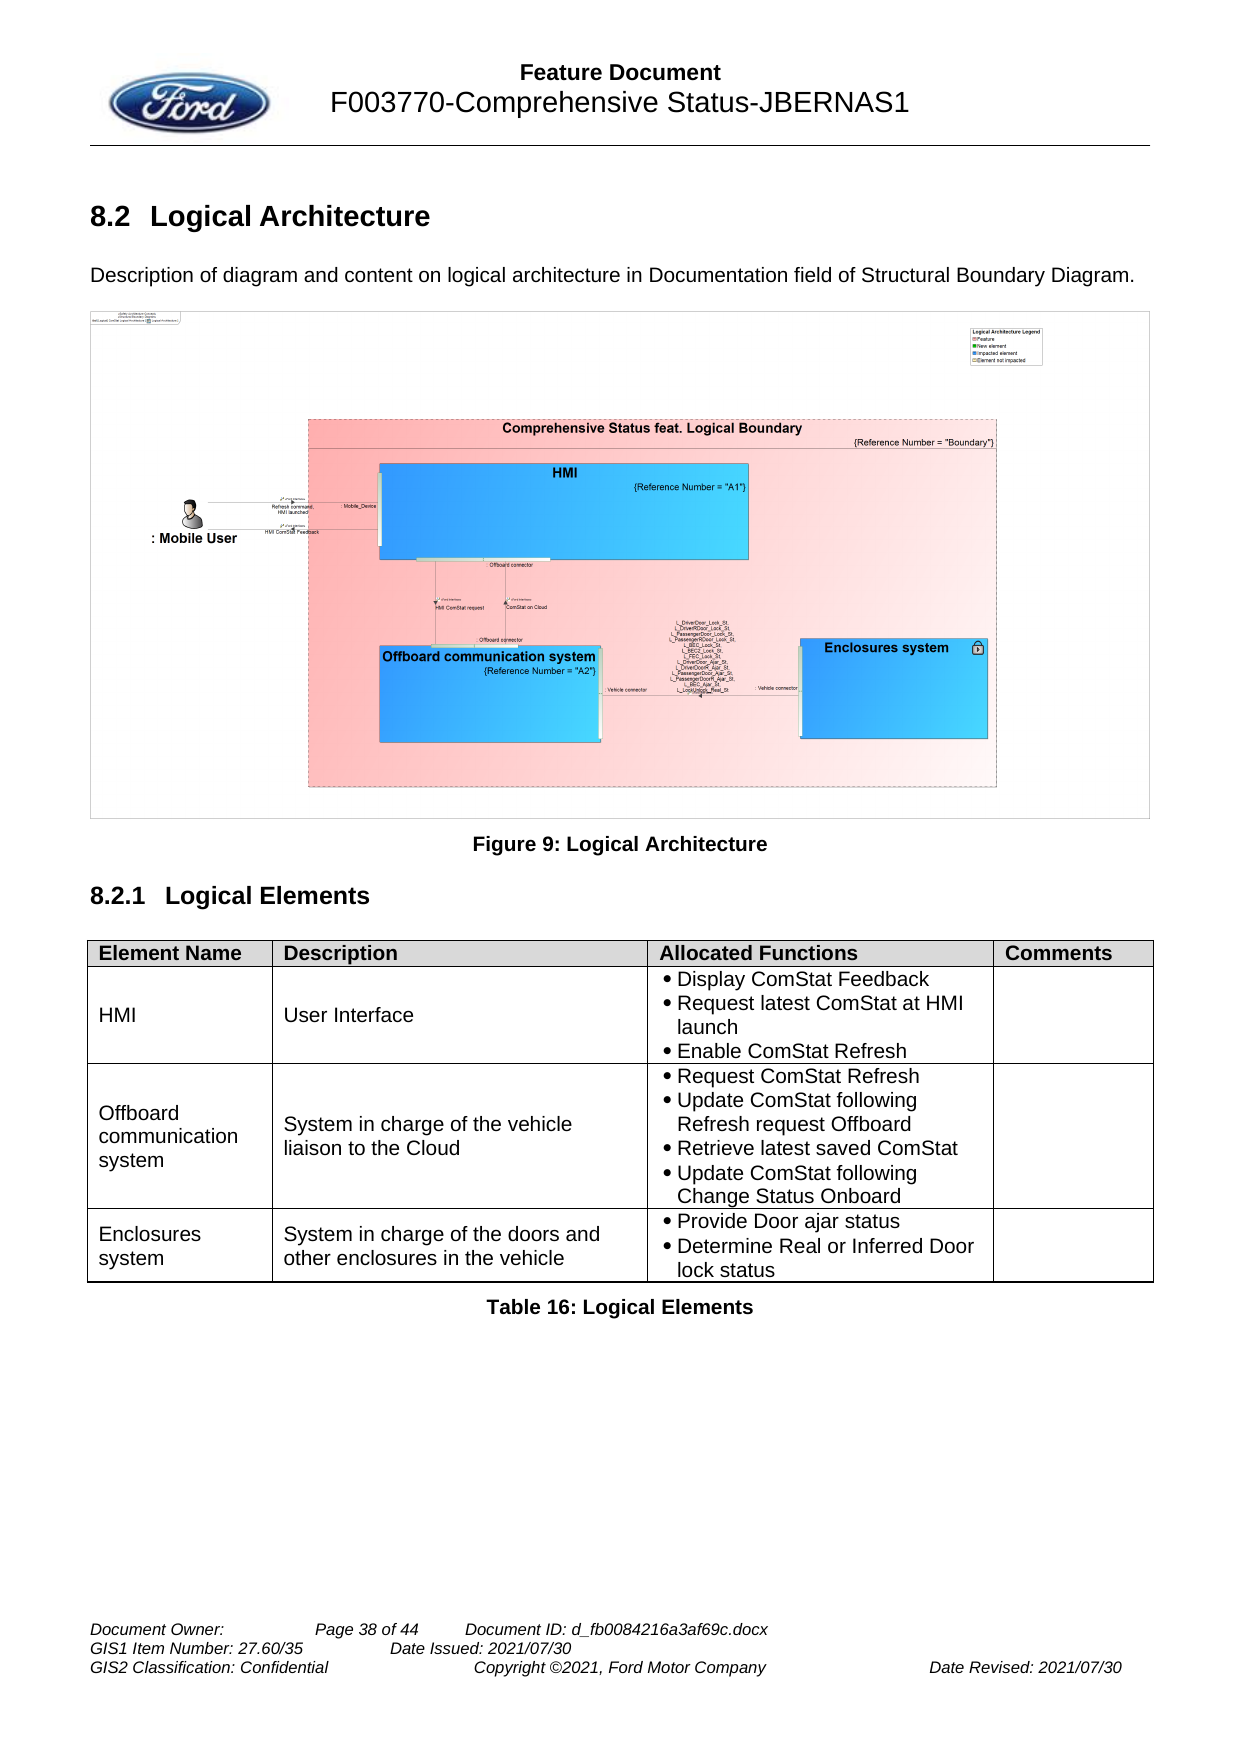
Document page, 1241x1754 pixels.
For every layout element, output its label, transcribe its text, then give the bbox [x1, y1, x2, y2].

subtitle Logical Architecture [90, 199, 1150, 232]
table_cell System in charge of the vehicle liaison to the Cloud [273, 1064, 647, 1208]
table_cell [994, 1064, 1153, 1208]
text Table 16: Logical Elements [90, 1295, 1150, 1319]
picture [89, 53, 290, 154]
table_cell Enclosures system [88, 1209, 272, 1281]
table_cell User Interface [273, 967, 647, 1063]
table_cell Provide Door ajar status Determine Real or Inferred Door lock status [648, 1209, 993, 1281]
text Description of diagram and content on logical architecture in Documentation field of Structural Boundary Diagram. [90, 263, 1150, 287]
text Figure 9: Logical Architecture [90, 832, 1150, 856]
subtitle Logical Elements [90, 881, 1150, 909]
table_cell Display ComStat Feedback Request latest ComStat at HMI launch Enable ComStat Refresh [648, 967, 993, 1063]
table_cell [994, 1209, 1153, 1281]
table_header Description [273, 941, 647, 966]
table_cell HMI [88, 967, 272, 1063]
table_cell Request ComStat Refresh Update ComStat following Refresh request Offboard Retrieve latest saved ComStat Update ComStat following Change Status Onboard [648, 1064, 993, 1208]
table_header Allocated Functions [648, 941, 993, 966]
table_cell System in charge of the doors and other enclosures in the vehicle [273, 1209, 647, 1281]
picture [89, 310, 1151, 820]
table_header Comments [994, 941, 1153, 966]
table_cell Offboard communication system [88, 1064, 272, 1208]
table_header Element Name [88, 941, 272, 966]
table_cell [994, 967, 1153, 1063]
